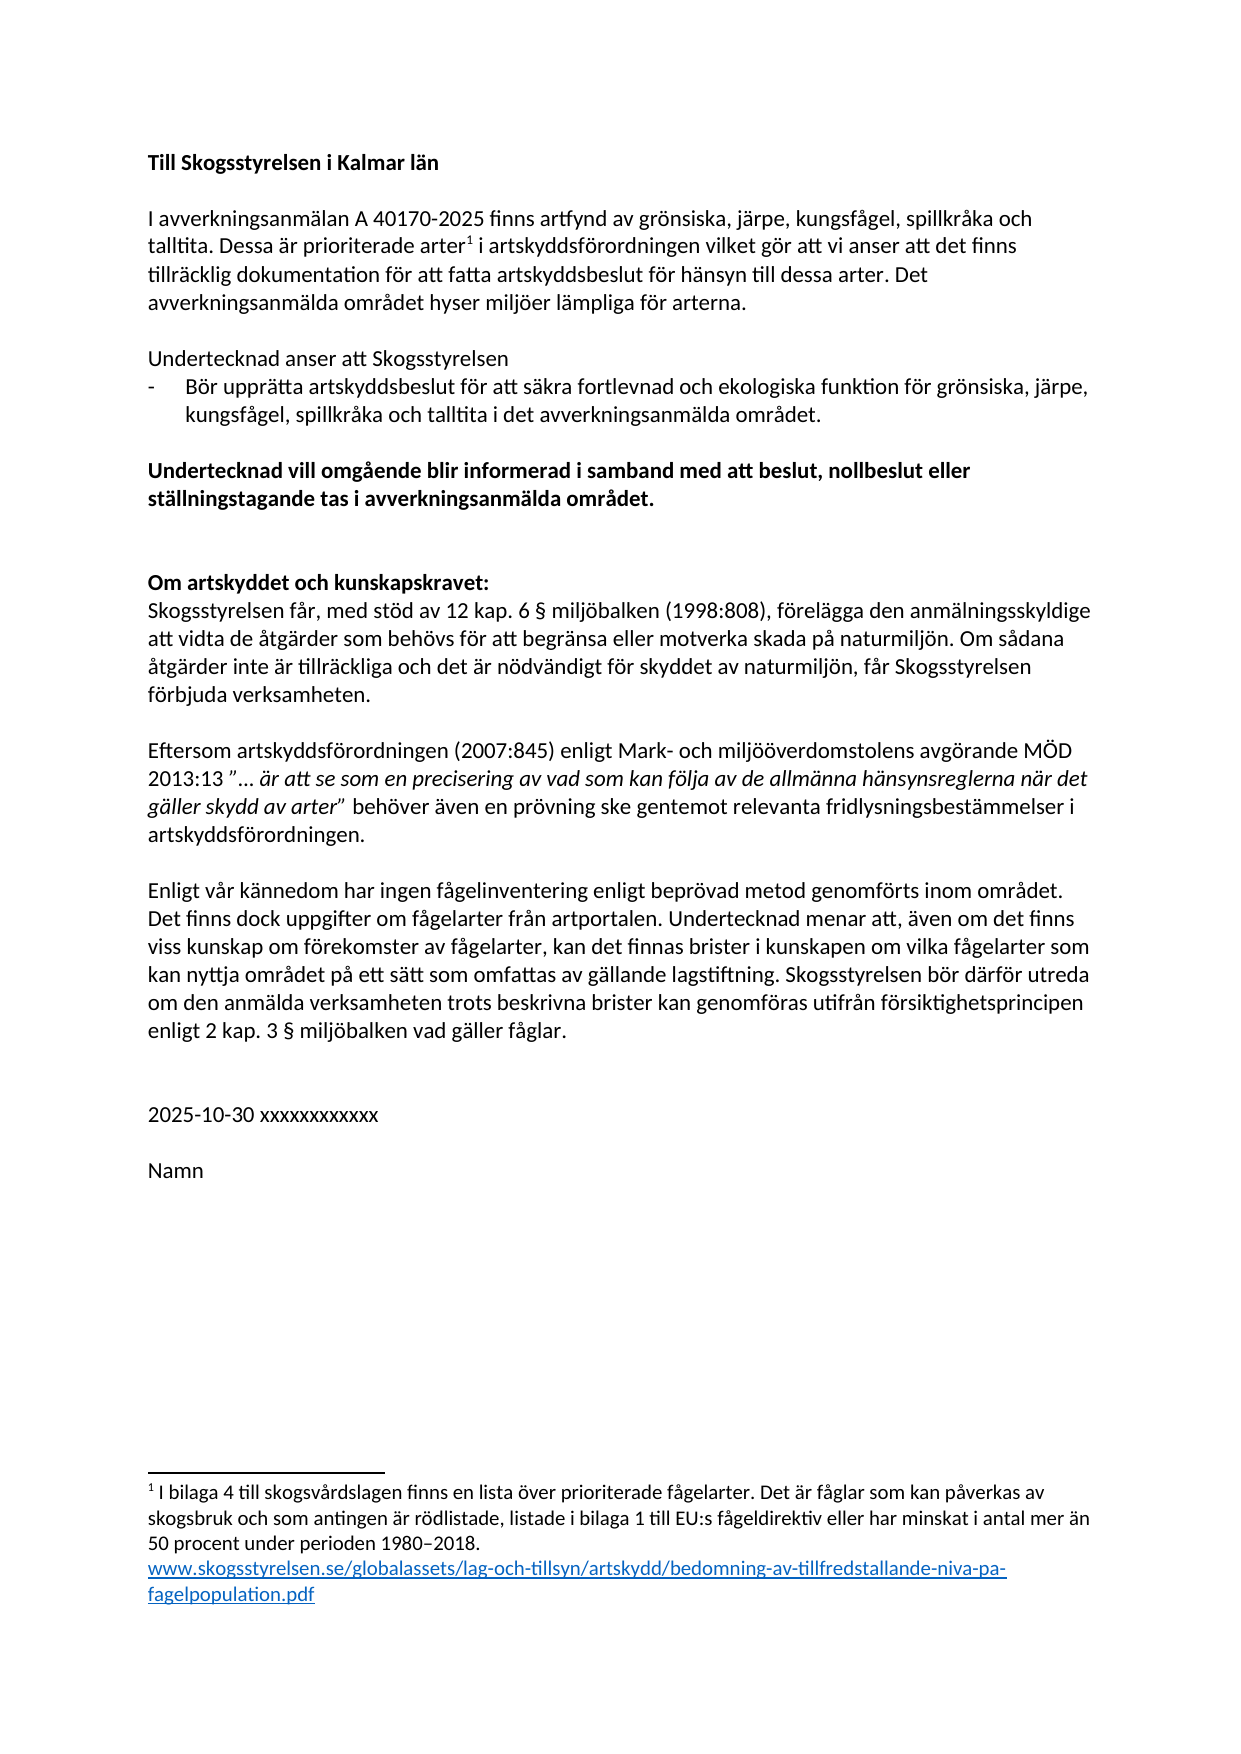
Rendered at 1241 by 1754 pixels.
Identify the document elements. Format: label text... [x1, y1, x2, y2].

text Undertecknad anser att Skogsstyrelsen [148, 344, 1093, 372]
text Undertecknad vill omgående blir informerad i samband med att beslut, nollbeslut eller ställningstagande tas i avverkningsanmälda området. [148, 456, 1093, 512]
text Till Skogsstyrelsen i Kalmar län [148, 148, 1093, 176]
text Eftersom artskyddsförordningen (2007:845) enligt Mark- och miljööverdomstolens avgörande MÖD 2013:13 ”… är att se som en precisering av vad som kan följa av de allmänna hänsynsreglerna när det [148, 736, 1093, 792]
text 2025-10-30 xxxxxxxxxxxx [148, 1100, 1093, 1128]
text Enligt vår kännedom har ingen fågelinventering enligt beprövad metod genomförts inom området. Det finns dock uppgifter om fågelarter från artportalen. Undertecknad menar att, även om det finns viss kunskap om förekomster av fågelarter, kan det finnas brister i kunskapen om vilka fågelarter som kan nyttja området på ett sätt som omfattas av gällande lagstiftning. Skogsstyrelsen bör därför utreda om den anmälda verksamheten trots beskrivna brister kan genomföras utifrån försiktighetsprincipen enligt 2 kap. 3 § miljöbalken vad gäller fåglar. [148, 876, 1093, 1044]
text gäller skydd av arter” behöver även en prövning ske gentemot relevanta fridlysningsbestämmelser i artskyddsförordningen. [148, 792, 1093, 848]
text Om artskyddet och kunskapskravet: [148, 568, 1093, 596]
text I avverkningsanmälan A 40170-2025 finns artfynd av grönsiska, järpe, kungsfågel, spillkråka och talltita. Dessa är prioriterade arter i artskyddsförordningen vilket gör att vi anser att det finns tillräcklig dokumentation för att fatta artskyddsbeslut för hänsyn till dessa arter. Det avverkningsanmälda området hyser miljöer lämpliga för arterna. [148, 204, 1093, 316]
text Skogsstyrelsen får, med stöd av 12 kap. 6 § miljöbalken (1998:808), förelägga den anmälningsskyldige att vidta de åtgärder som behövs för att begränsa eller motverka skada på naturmiljön. Om sådana åtgärder inte är tillräckliga och det är nödvändigt för skyddet av naturmiljön, får Skogsstyrelsen förbjuda verksamheten. [148, 596, 1093, 708]
list Bör upprätta artskyddsbeslut för att säkra fortlevnad och ekologiska funktion för grönsiska, järpe, kungsfågel, spillkråka och talltita i det avverkningsanmälda området. [148, 372, 1093, 428]
text Namn [148, 1156, 1093, 1184]
